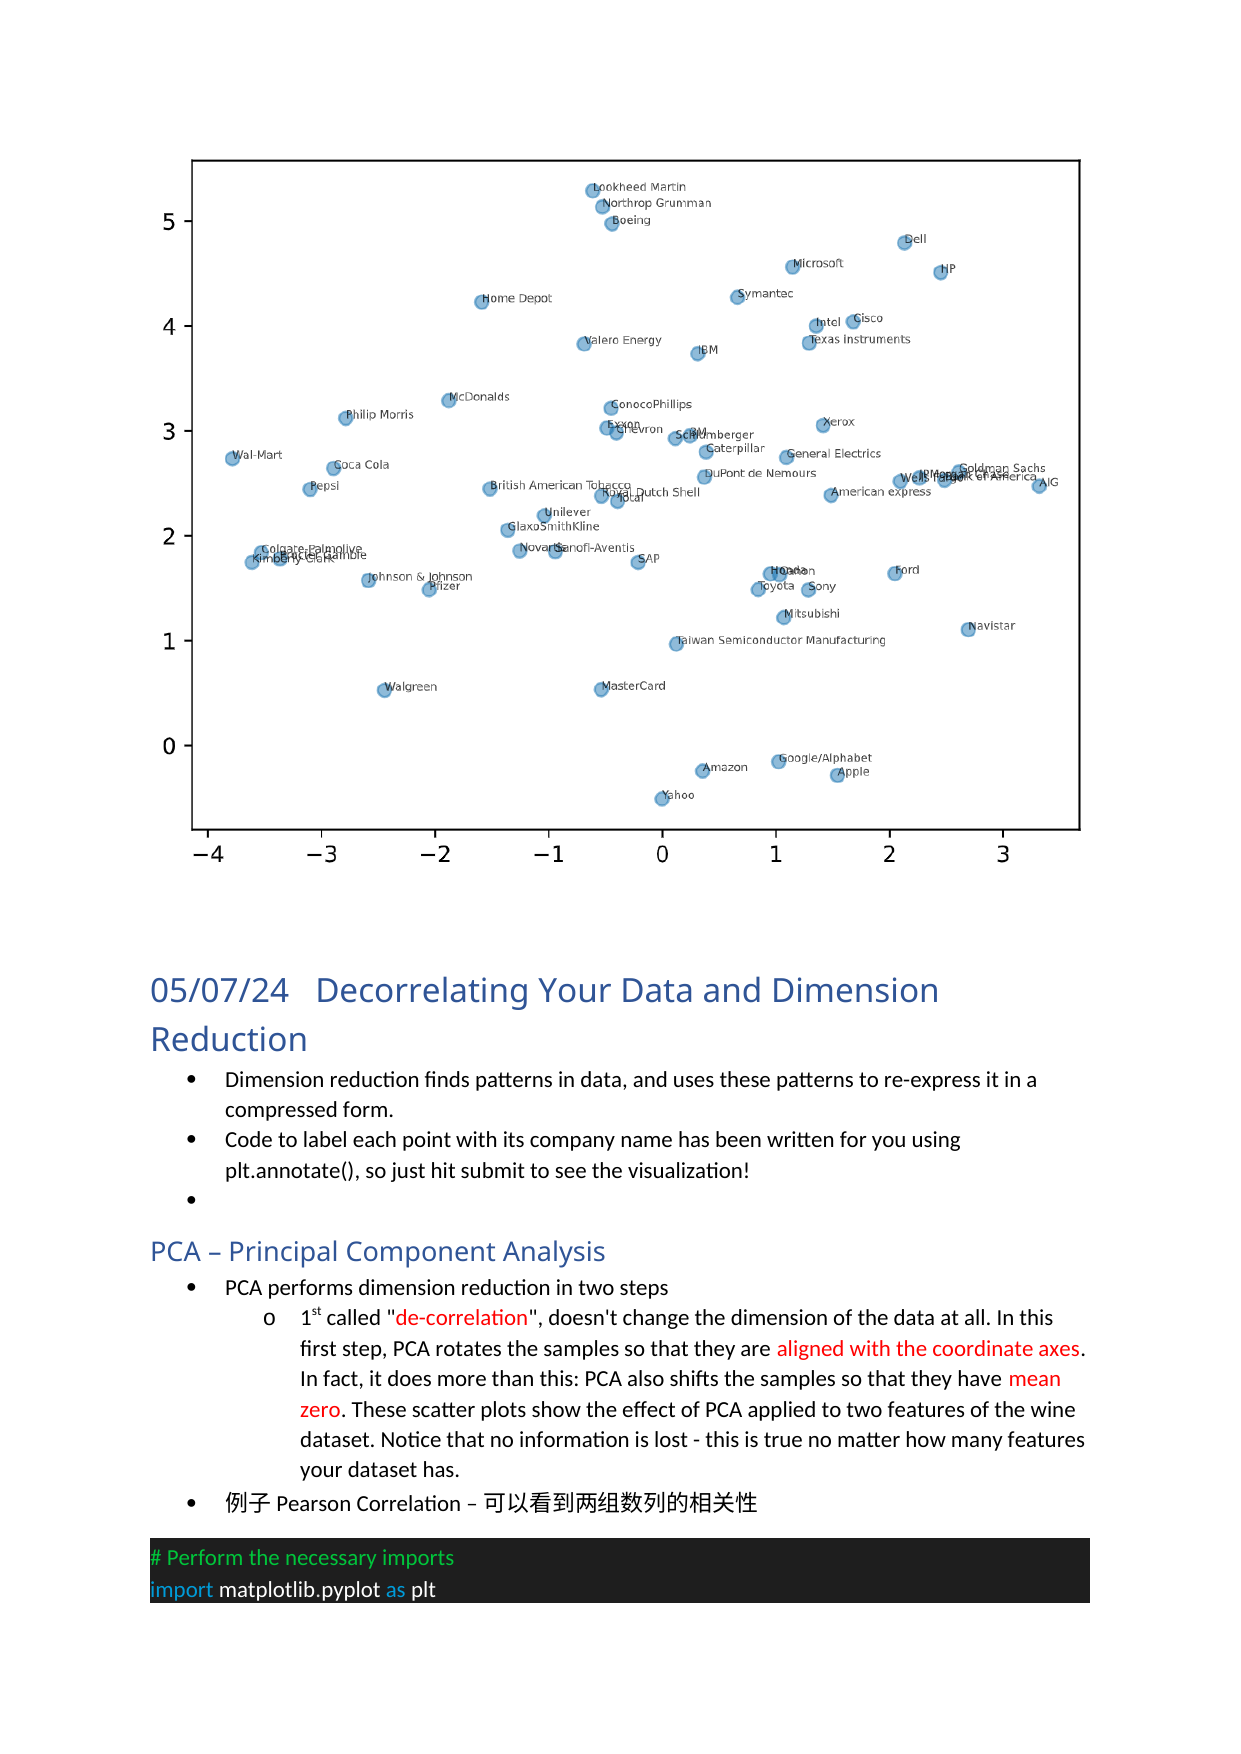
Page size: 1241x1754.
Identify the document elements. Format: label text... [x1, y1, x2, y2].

list Dimension reduction finds patterns in data, and uses these patterns to re-express it in a compressed form. [187, 1065, 1090, 1123]
subtitle PCA – Principal Component Analysis [150, 1233, 1090, 1270]
list PCA performs dimension reduction in two steps [187, 1273, 1090, 1301]
list 1st called "de-correlation", doesn't change the dimension of the data at all. In this first step, PCA rotates the samples so that they are aligned with the coordinate axes. In fact, it does more than this: PCA also shifts the samples so that they have mean zero. These scatter plots show the effect of PCA applied to two features of the wine dataset. Notice that no information is lost - this is true no matter how many features your dataset has. [262, 1303, 1090, 1483]
list Code to label each point with its company name has been written for you using plt.annotate(), so just hit submit to see the visualization! [187, 1126, 1090, 1184]
picture [150, 150, 1091, 866]
subtitle 05/07/24 Decorrelating Your Data and Dimension Reduction [150, 967, 1090, 1062]
text # Perform the necessary imports [150, 1538, 1090, 1571]
text import matplotlib.pyplot as plt [150, 1571, 1090, 1603]
list 例子 Pearson Correlation – 可以看到两组数列的相关性 [187, 1485, 1090, 1518]
